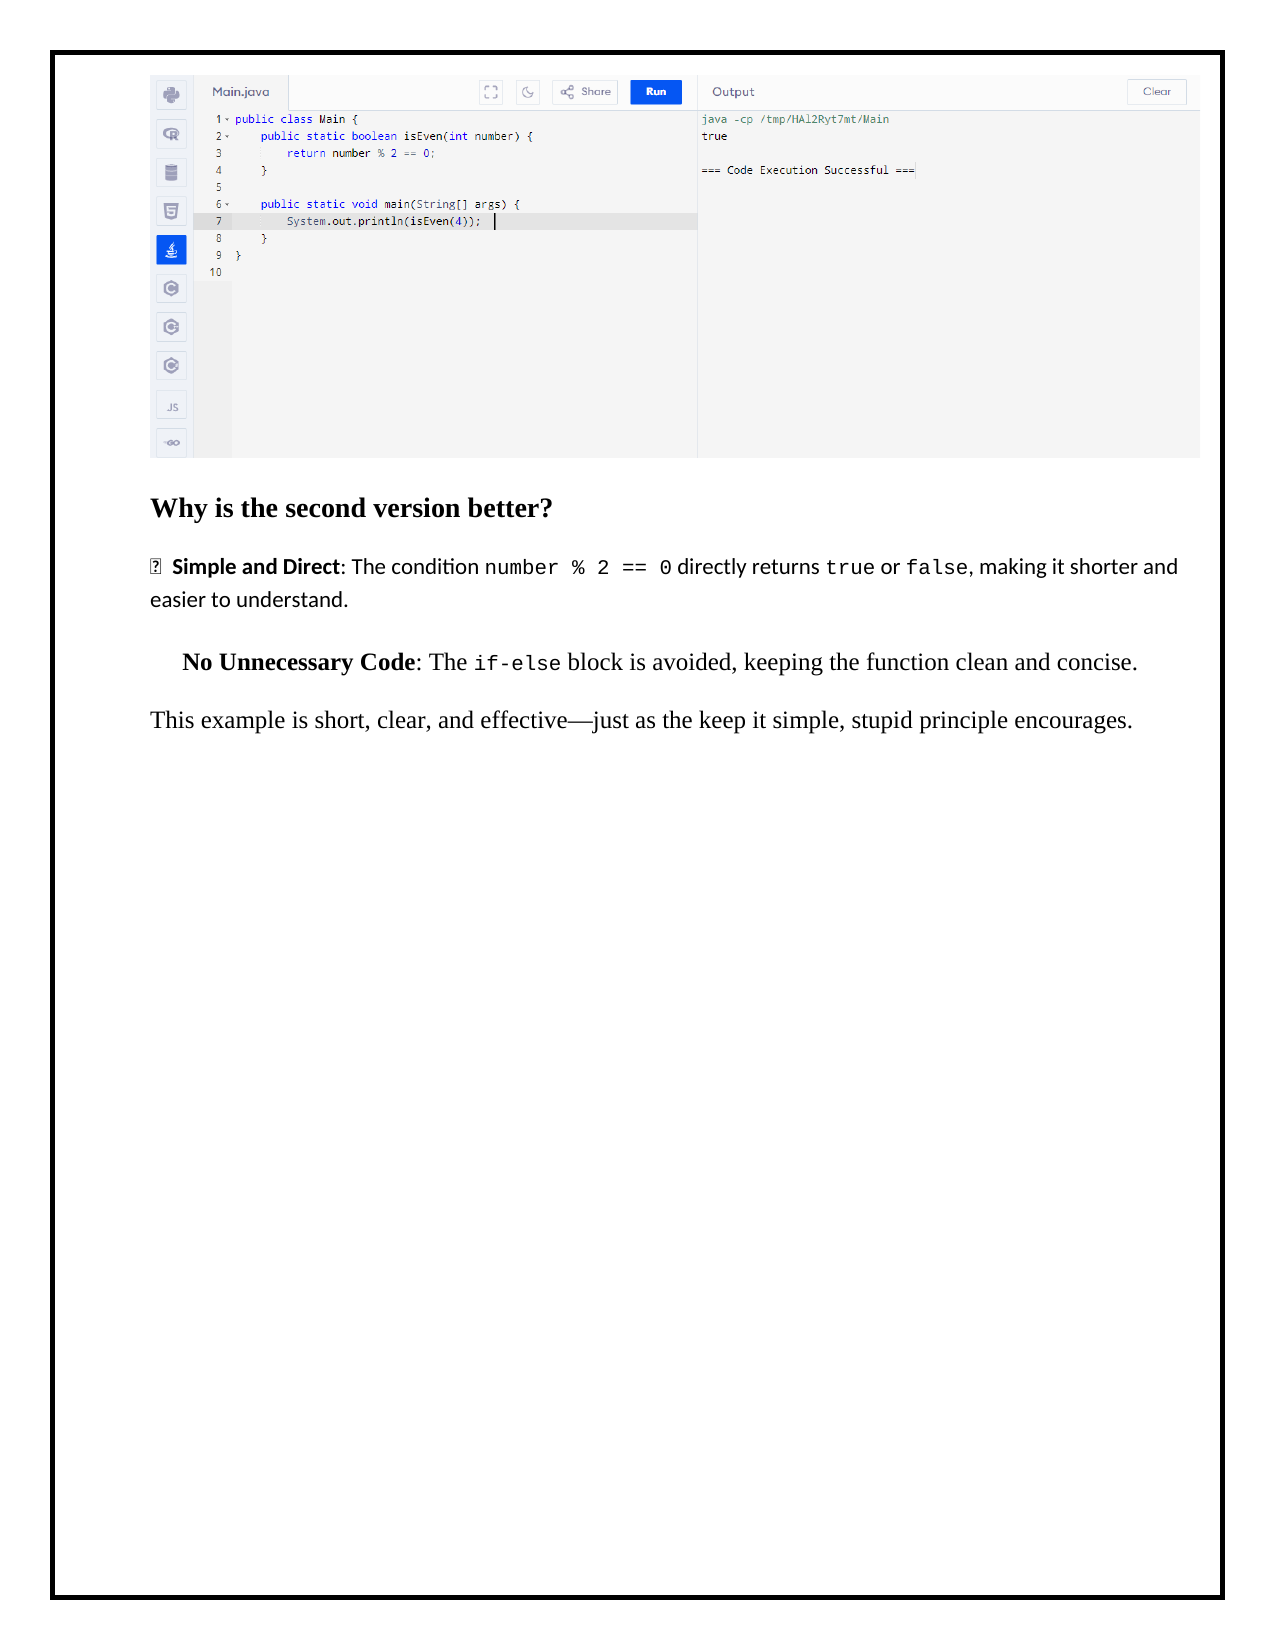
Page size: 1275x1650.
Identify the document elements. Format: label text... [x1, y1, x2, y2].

text  Simple and Direct: The condition number % 2 == 0 directly returns true or false, making it shorter and easier to understand. [150, 552, 1200, 613]
text  No Unnecessary Code: The if-else block is avoided, keeping the function clean and concise. [150, 647, 1200, 676]
picture [150, 75, 1200, 458]
text This example is short, clear, and effective—just as the keep it simple, stupid principle encourages. [150, 705, 1200, 734]
subtitle Why is the second version better? [150, 491, 1200, 523]
